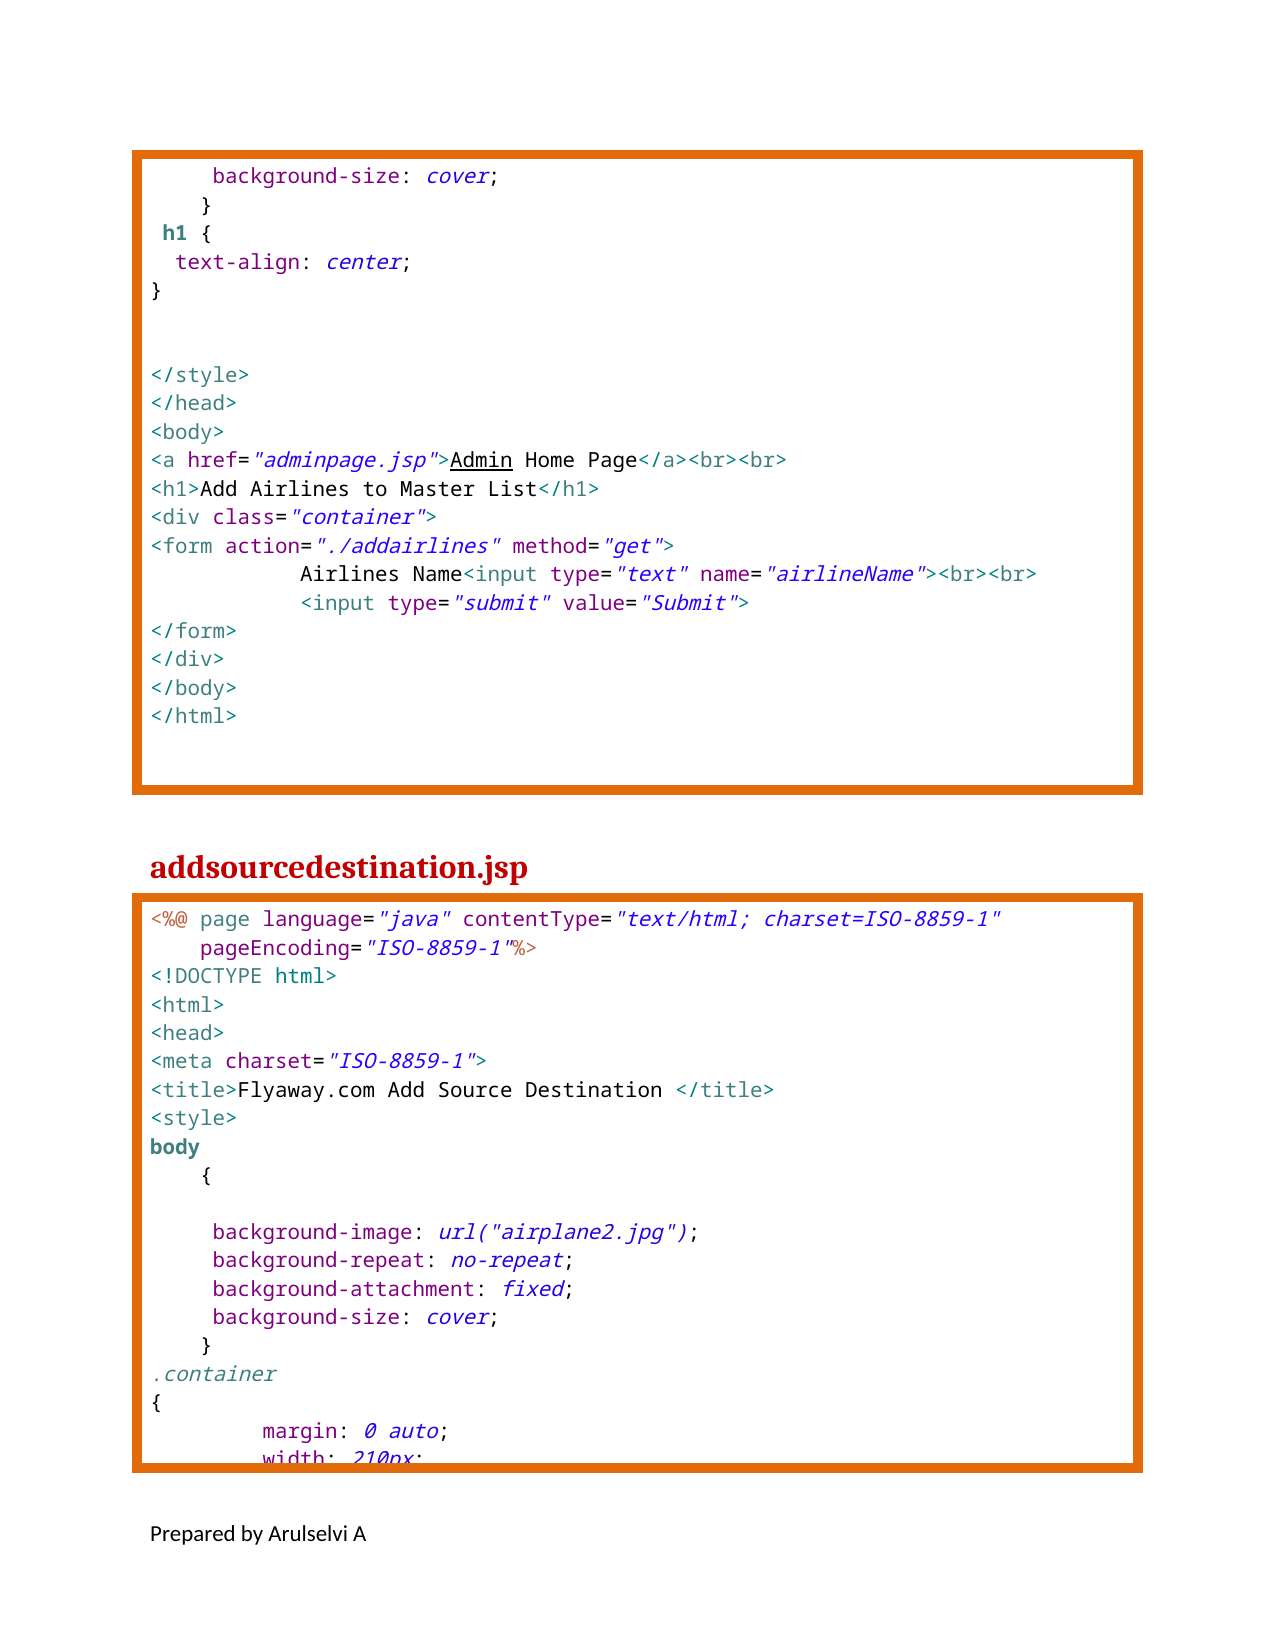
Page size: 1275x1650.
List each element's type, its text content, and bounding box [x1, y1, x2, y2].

text background-attachment: fixed; [150, 1274, 1125, 1302]
text <%@ page language="java" contentType="text/html; charset=ISO-8859-1" [142, 902, 1133, 933]
text </head> [150, 388, 1125, 417]
subtitle addsourcedestination.jsp [150, 849, 1125, 887]
text pageEncoding="ISO-8859-1"%> [150, 933, 1125, 961]
text </style> [150, 360, 1125, 388]
text background-repeat: no-repeat; [150, 1245, 1125, 1274]
text } [150, 1331, 1125, 1359]
text margin: 0 auto; [150, 1416, 1125, 1444]
text Airlines Name<input type="text" name="airlineName"><br><br> [150, 559, 1125, 588]
text <html> [150, 990, 1125, 1018]
text <a href="adminpage.jsp">Admin Home Page</a><br><br> [150, 445, 1125, 474]
text </form> [150, 616, 1125, 644]
text <h1>Add Airlines to Master List</h1> [150, 474, 1125, 502]
text .container [150, 1359, 1125, 1387]
text <form action="./addairlines" method="get"> [150, 531, 1125, 559]
text { [150, 1160, 1125, 1189]
text <div class="container"> [150, 502, 1125, 531]
text { [150, 1387, 1125, 1416]
text </body> [150, 673, 1125, 701]
text text-align: center; [150, 247, 1125, 275]
text <style> [150, 1103, 1125, 1132]
text <meta charset="ISO-8859-1"> [150, 1047, 1125, 1075]
text <title>Flyaway.com Add Source Destination </title> [150, 1075, 1125, 1103]
text width: 210px; [150, 1444, 1125, 1463]
text background-size: cover; [150, 1302, 1125, 1331]
text background-image: url("airplane2.jpg"); [150, 1217, 1125, 1245]
text background-size: cover; [142, 159, 1133, 190]
text body [150, 1132, 1125, 1160]
text <input type="submit" value="Submit"> [150, 588, 1125, 616]
text <body> [150, 417, 1125, 445]
text <head> [150, 1018, 1125, 1047]
text </div> [150, 644, 1125, 673]
text </html> [150, 701, 1125, 730]
text h1 { [150, 218, 1125, 247]
text } [150, 275, 1125, 304]
text } [150, 190, 1125, 218]
text <!DOCTYPE html> [150, 961, 1125, 990]
